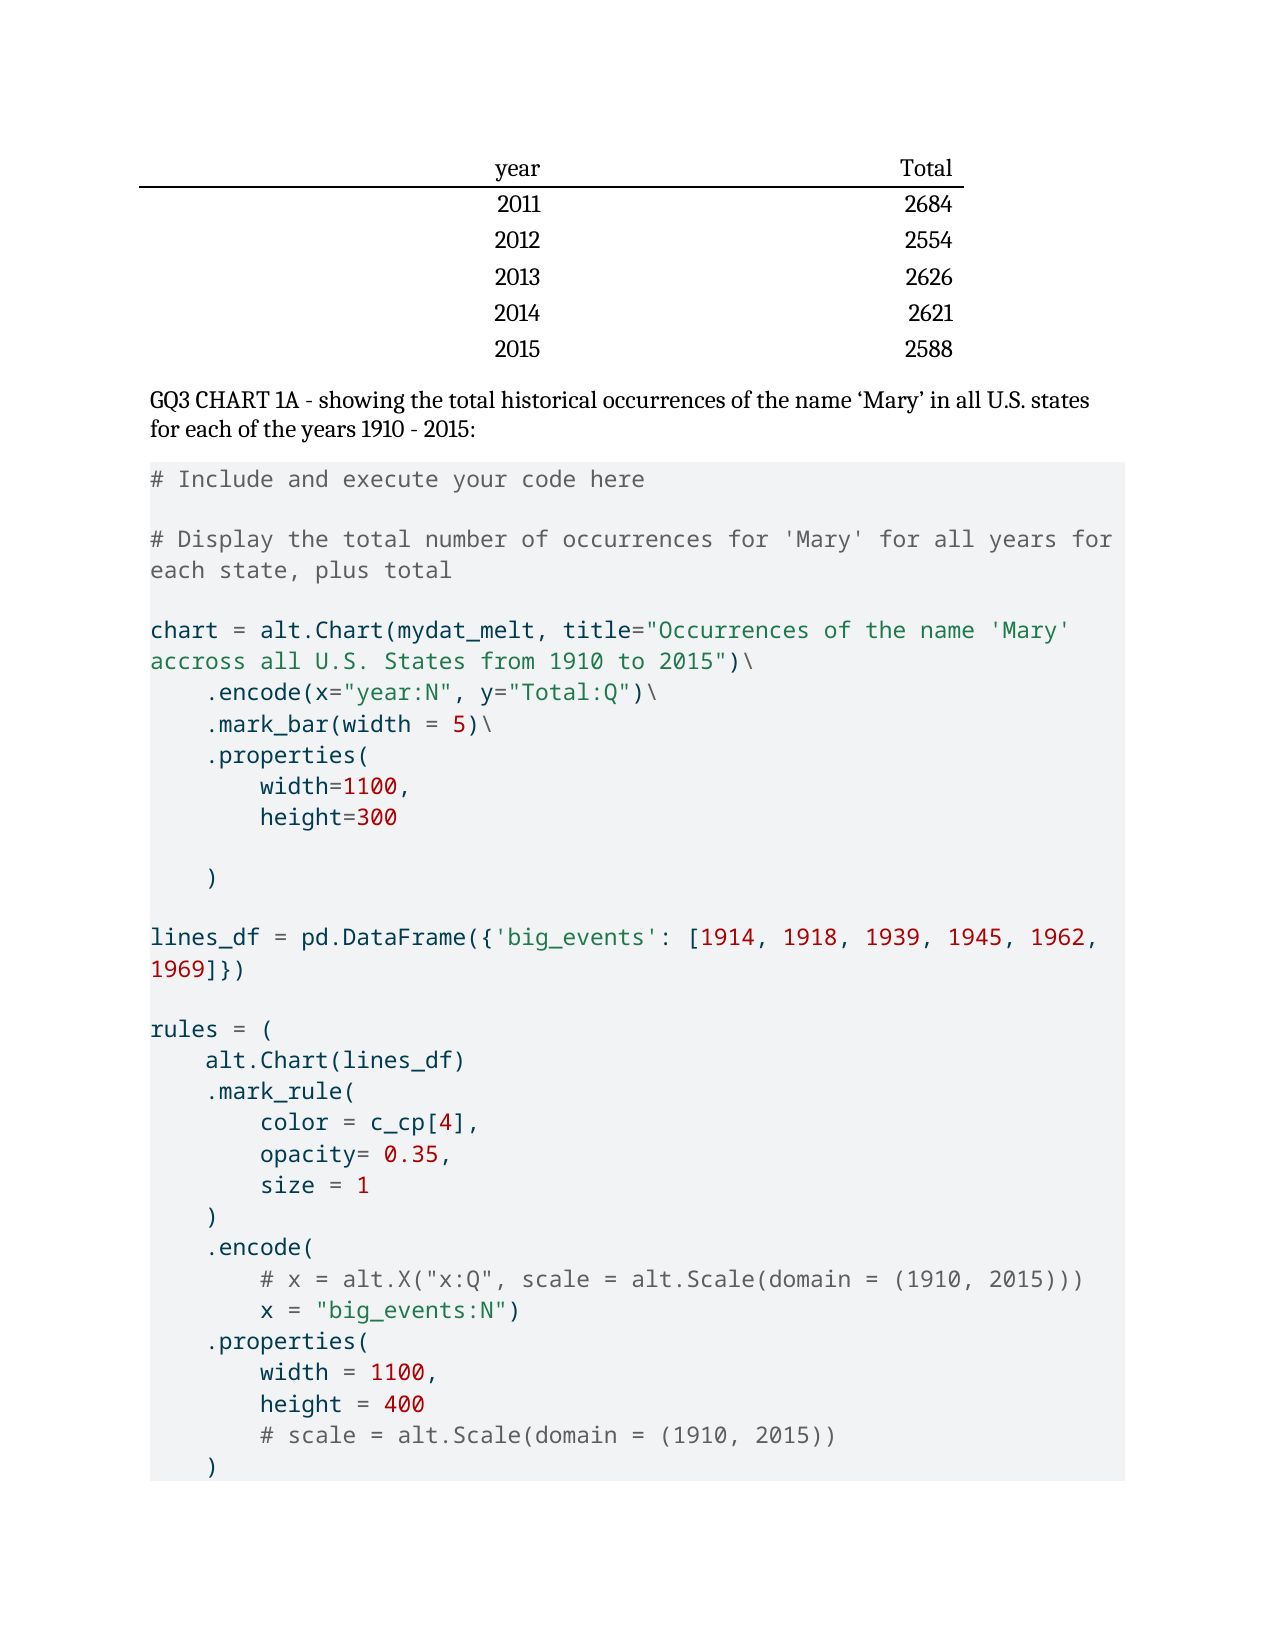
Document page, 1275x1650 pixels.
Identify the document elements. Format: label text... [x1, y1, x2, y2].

table_cell 2621 [551, 295, 964, 331]
table_header year [139, 150, 551, 186]
table_cell 2588 [551, 331, 964, 367]
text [150, 462, 1125, 1481]
text GQ3 CHART 1A - showing the total historical occurrences of the name ‘Mary’ in all U.S. states for each of the years 1910 - 2015: [150, 386, 1125, 444]
table_cell 2011 [139, 188, 551, 222]
table_cell 2013 [139, 259, 551, 295]
table_cell 2684 [551, 188, 964, 222]
table_cell 2554 [551, 223, 964, 259]
table_cell 2626 [551, 259, 964, 295]
table_cell 2014 [139, 295, 551, 331]
table_header Total [551, 150, 964, 186]
table_cell 2012 [139, 223, 551, 259]
table_cell 2015 [139, 331, 551, 367]
